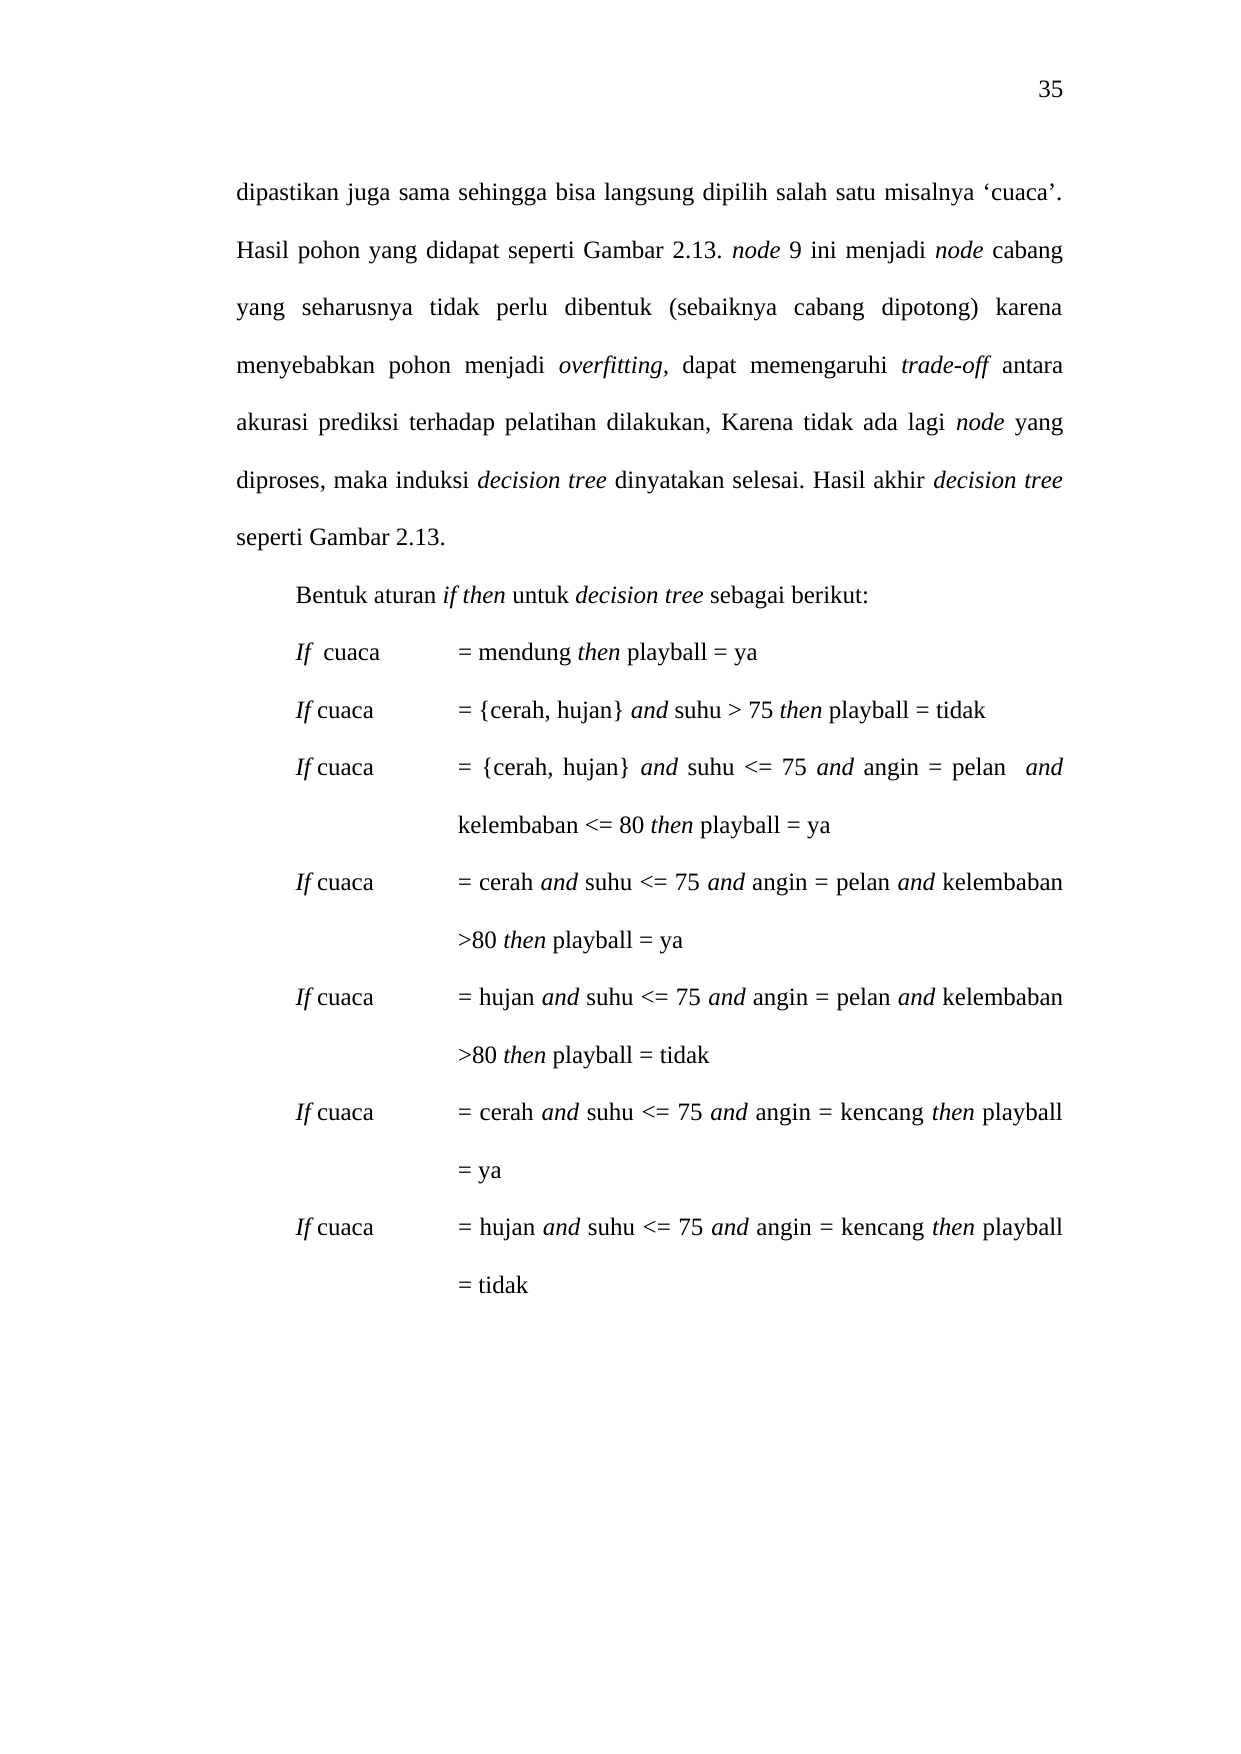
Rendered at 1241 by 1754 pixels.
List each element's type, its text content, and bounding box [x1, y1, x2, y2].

text If cuaca = {cerah, hujan} and suhu > 75 then playball = tidak [236, 695, 1063, 723]
text If cuaca = hujan and suhu <= 75 and angin = kencang then playball = tidak [295, 1212, 1063, 1298]
text If cuaca = hujan and suhu <= 75 and angin = pelan and kelembaban >80 then playball = tidak [295, 982, 1063, 1068]
text If cuaca = cerah and suhu <= 75 and angin = pelan and kelembaban >80 then playball = ya [295, 867, 1063, 953]
text If cuaca = cerah and suhu <= 75 and angin = kencang then playball = ya [295, 1097, 1063, 1183]
text If cuaca = {cerah, hujan} and suhu <= 75 and angin = pelan and kelembaban <= 80 then playball = ya [295, 752, 1063, 838]
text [236, 177, 1063, 551]
text Bentuk aturan if then untuk decision tree sebagai berikut: [236, 580, 1063, 608]
text If cuaca = mendung then playball = ya [236, 637, 1063, 666]
